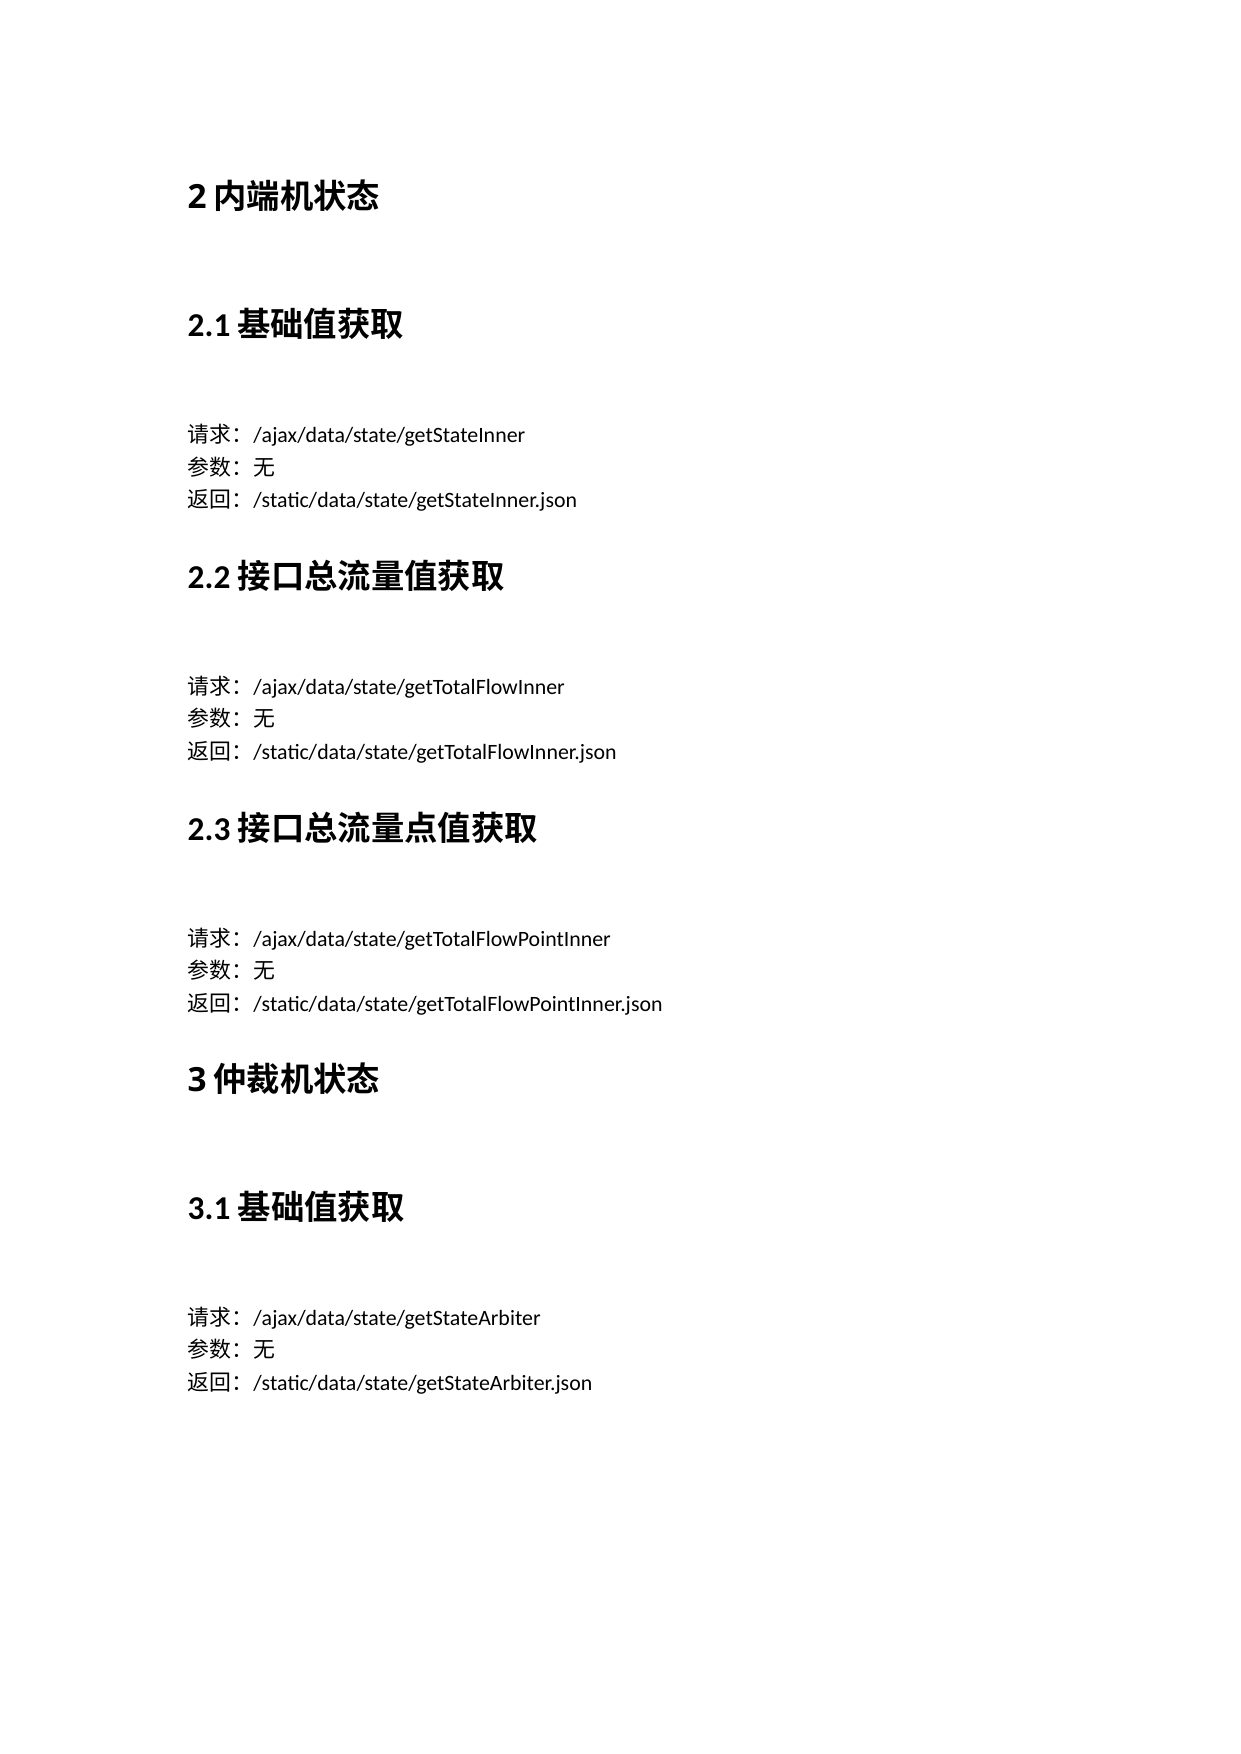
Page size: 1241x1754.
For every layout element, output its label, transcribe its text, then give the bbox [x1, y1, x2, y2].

text 参数：无 [187, 1332, 1053, 1364]
subtitle 3.1 基础值获取 [187, 1172, 1053, 1237]
text 返回：/static/data/state/getTotalFlowPointInner.json [187, 985, 1053, 1018]
text 返回：/static/data/state/getTotalFlowInner.json [187, 733, 1053, 766]
text 返回：/static/data/state/getStateArbiter.json [187, 1364, 1053, 1397]
text 请求：/ajax/data/state/getTotalFlowPointInner [187, 920, 1053, 953]
subtitle 2.3 接口总流量点值获取 [187, 793, 1053, 858]
subtitle 2内端机状态 [187, 162, 1053, 227]
subtitle 3仲裁机状态 [187, 1045, 1053, 1110]
text 参数：无 [187, 701, 1053, 733]
text 请求：/ajax/data/state/getStateArbiter [187, 1299, 1053, 1332]
text 请求：/ajax/data/state/getStateInner [187, 417, 1053, 449]
text 参数：无 [187, 449, 1053, 482]
text 请求：/ajax/data/state/getTotalFlowInner [187, 668, 1053, 701]
text 参数：无 [187, 953, 1053, 985]
subtitle 2.1基础值获取 [187, 289, 1053, 354]
text 返回：/static/data/state/getStateInner.json [187, 482, 1053, 514]
subtitle 2.2 接口总流量值获取 [187, 541, 1053, 606]
